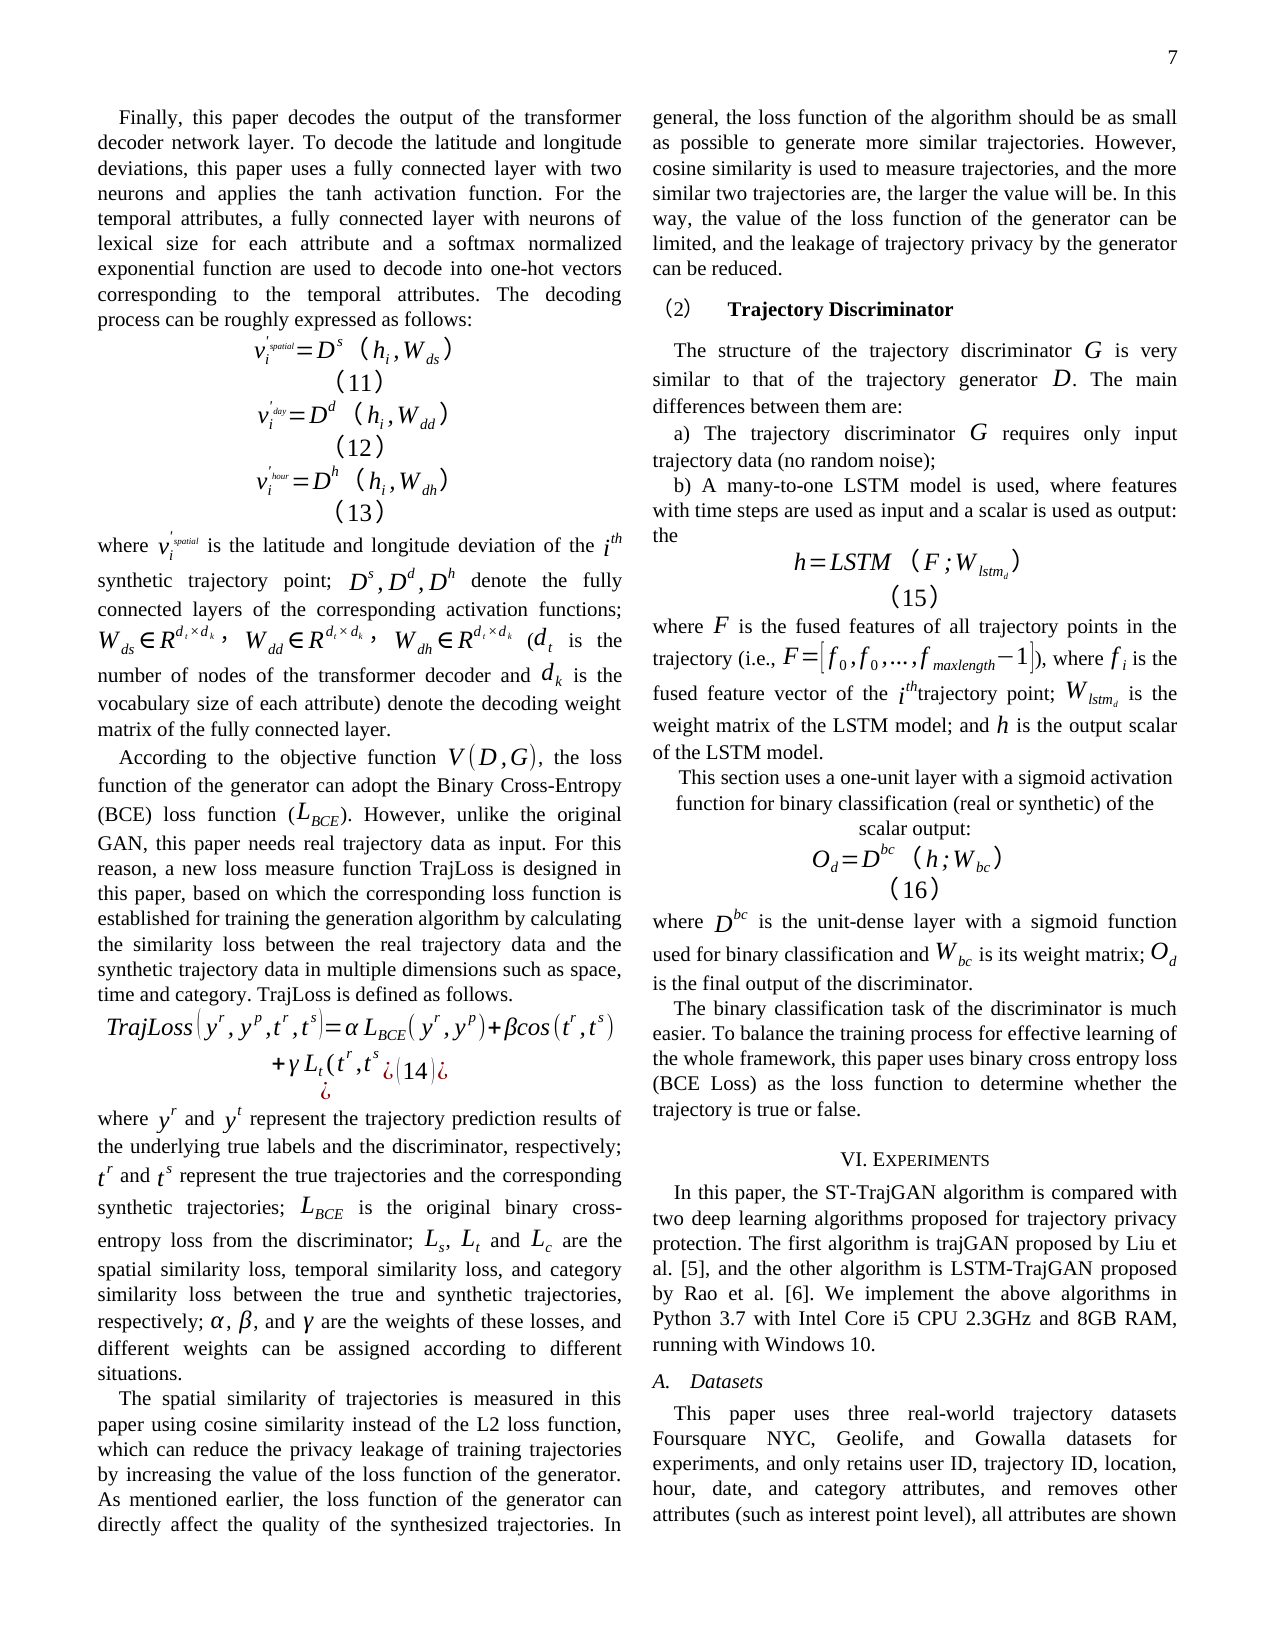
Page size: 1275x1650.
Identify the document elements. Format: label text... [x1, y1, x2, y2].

list Trajectory Discriminator [652, 294, 1177, 322]
subtitle VI. Experiments [652, 1147, 1177, 1171]
text where and represent the trajectory prediction results of the underlying true labels and the discriminator, respectively; and represent the true trajectories and the corresponding synthetic trajectories; is the original binary cross-entropy loss from the discriminator; , and are the spatial similarity loss, temporal similarity loss, and category similarity loss between the true and synthetic trajectories, respectively; , , and are the weights of these losses, and different weights can be assigned according to different situations. [97, 1102, 622, 1385]
text The spatial similarity of trajectories is measured in this paper using cosine similarity instead of the L2 loss function, which can reduce the privacy leakage of training trajectories by increasing the value of the loss function of the generator. As mentioned earlier, the loss function of the generator can directly affect the quality of the synthesized trajectories. In general, the loss function of the algorithm should be as small as possible to generate more similar trajectories. However, cosine similarity is used to measure trajectories, and the more similar two trajectories are, the larger the value will be. In this way, the value of the loss function of the generator can be limited, and the leakage of trajectory privacy by the generator can be reduced. [97, 1386, 622, 1536]
text a) The trajectory discriminator requires only input trajectory data (no random noise); [652, 419, 1177, 472]
text The binary classification task of the discriminator is much easier. To balance the training process for effective learning of the whole framework, this paper uses binary cross entropy loss (BCE Loss) as the loss function to determine whether the trajectory is true or false. [652, 996, 1177, 1121]
text This section uses a one-unit layer with a sigmoid activation function for binary classification (real or synthetic) of the scalar output: [652, 765, 1177, 904]
text In this paper, the ST-TrajGAN algorithm is compared with two deep learning algorithms proposed for trajectory privacy protection. The first algorithm is trajGAN proposed by Liu et al. [5], and the other algorithm is LSTM-TrajGAN proposed by Rao et al. [6]. We implement the above algorithms in Python 3.7 with Intel Core i5 CPU 2.3GHz and 8GB RAM, running with Windows 10. [652, 1180, 1177, 1356]
subtitle Datasets [652, 1369, 1177, 1393]
text The spatial similarity of trajectories is measured in this paper using cosine similarity instead of the L2 loss function, which can reduce the privacy leakage of training trajectories by increasing the value of the loss function of the generator. As mentioned earlier, the loss function of the generator can directly affect the quality of the synthesized trajectories. In general, the loss function of the algorithm should be as small as possible to generate more similar trajectories. However, cosine similarity is used to measure trajectories, and the more similar two trajectories are, the larger the value will be. In this way, the value of the loss function of the generator can be limited, and the leakage of trajectory privacy by the generator can be reduced. [652, 105, 1177, 280]
text The structure of the trajectory discriminator is very similar to that of the trajectory generator . The main differences between them are: [652, 336, 1177, 418]
text Finally, this paper decodes the output of the transformer decoder network layer. To decode the latitude and longitude deviations, this paper uses a fully connected layer with two neurons and applies the tanh activation function. For the temporal attributes, a fully connected layer with neurons of lexical size for each attribute and a softmax normalized exponential function are used to decode into one-hot vectors corresponding to the temporal attributes. The decoding process can be roughly expressed as follows: [97, 105, 622, 331]
text where is the unit-dense layer with a sigmoid function used for binary classification and is its weight matrix; is the final output of the discriminator. [652, 906, 1177, 994]
text b) A many-to-one LSTM model is used, where features with time steps are used as input and a scalar is used as output: the [652, 473, 1177, 547]
text where is the fused features of all trajectory points in the trajectory (i.e., ), where is the fused feature vector of the trajectory point; is the weight matrix of the LSTM model; and is the output scalar of the LSTM model. [652, 612, 1177, 764]
text where is the latitude and longitude deviation of the synthetic trajectory point; denote the fully connected layers of the corresponding activation functions; ，， ( is the number of nodes of the transformer decoder and is the vocabulary size of each attribute) denote the decoding weight matrix of the fully connected layer. [97, 528, 622, 741]
text According to the objective function , the loss function of the generator can adopt the Binary Cross-Entropy (BCE) loss function (). However, unlike the original GAN, this paper needs real trajectory data as input. For this reason, a new loss measure function TrajLoss is designed in this paper, based on which the corresponding loss function is established for training the generation algorithm by calculating the similarity loss between the real trajectory data and the synthetic trajectory data in multiple dimensions such as space, time and category. TrajLoss is defined as follows. [97, 742, 622, 1006]
